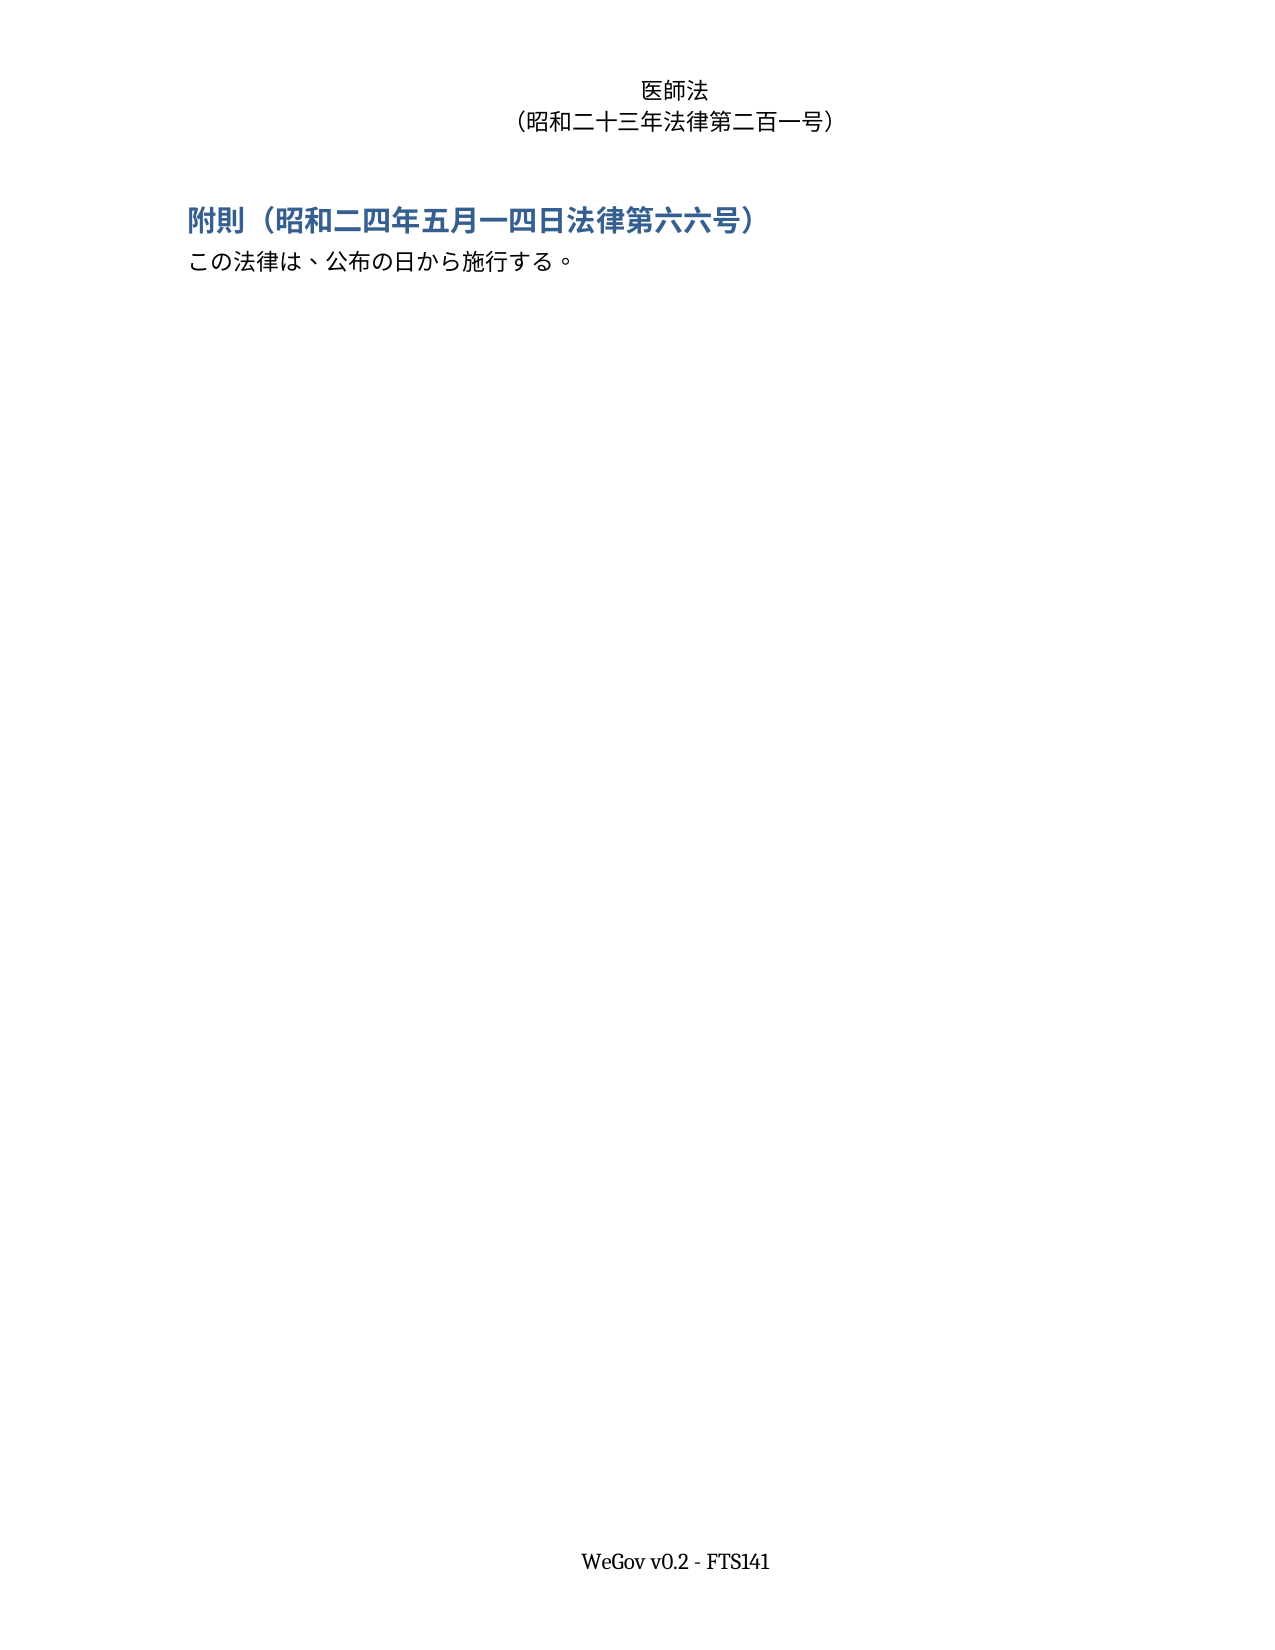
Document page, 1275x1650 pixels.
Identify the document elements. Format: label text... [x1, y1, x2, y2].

text この法律は、公布の日から施行する。 [187, 246, 1087, 277]
subtitle 附則（昭和二四年五月一四日法律第六六号） [187, 200, 1087, 240]
